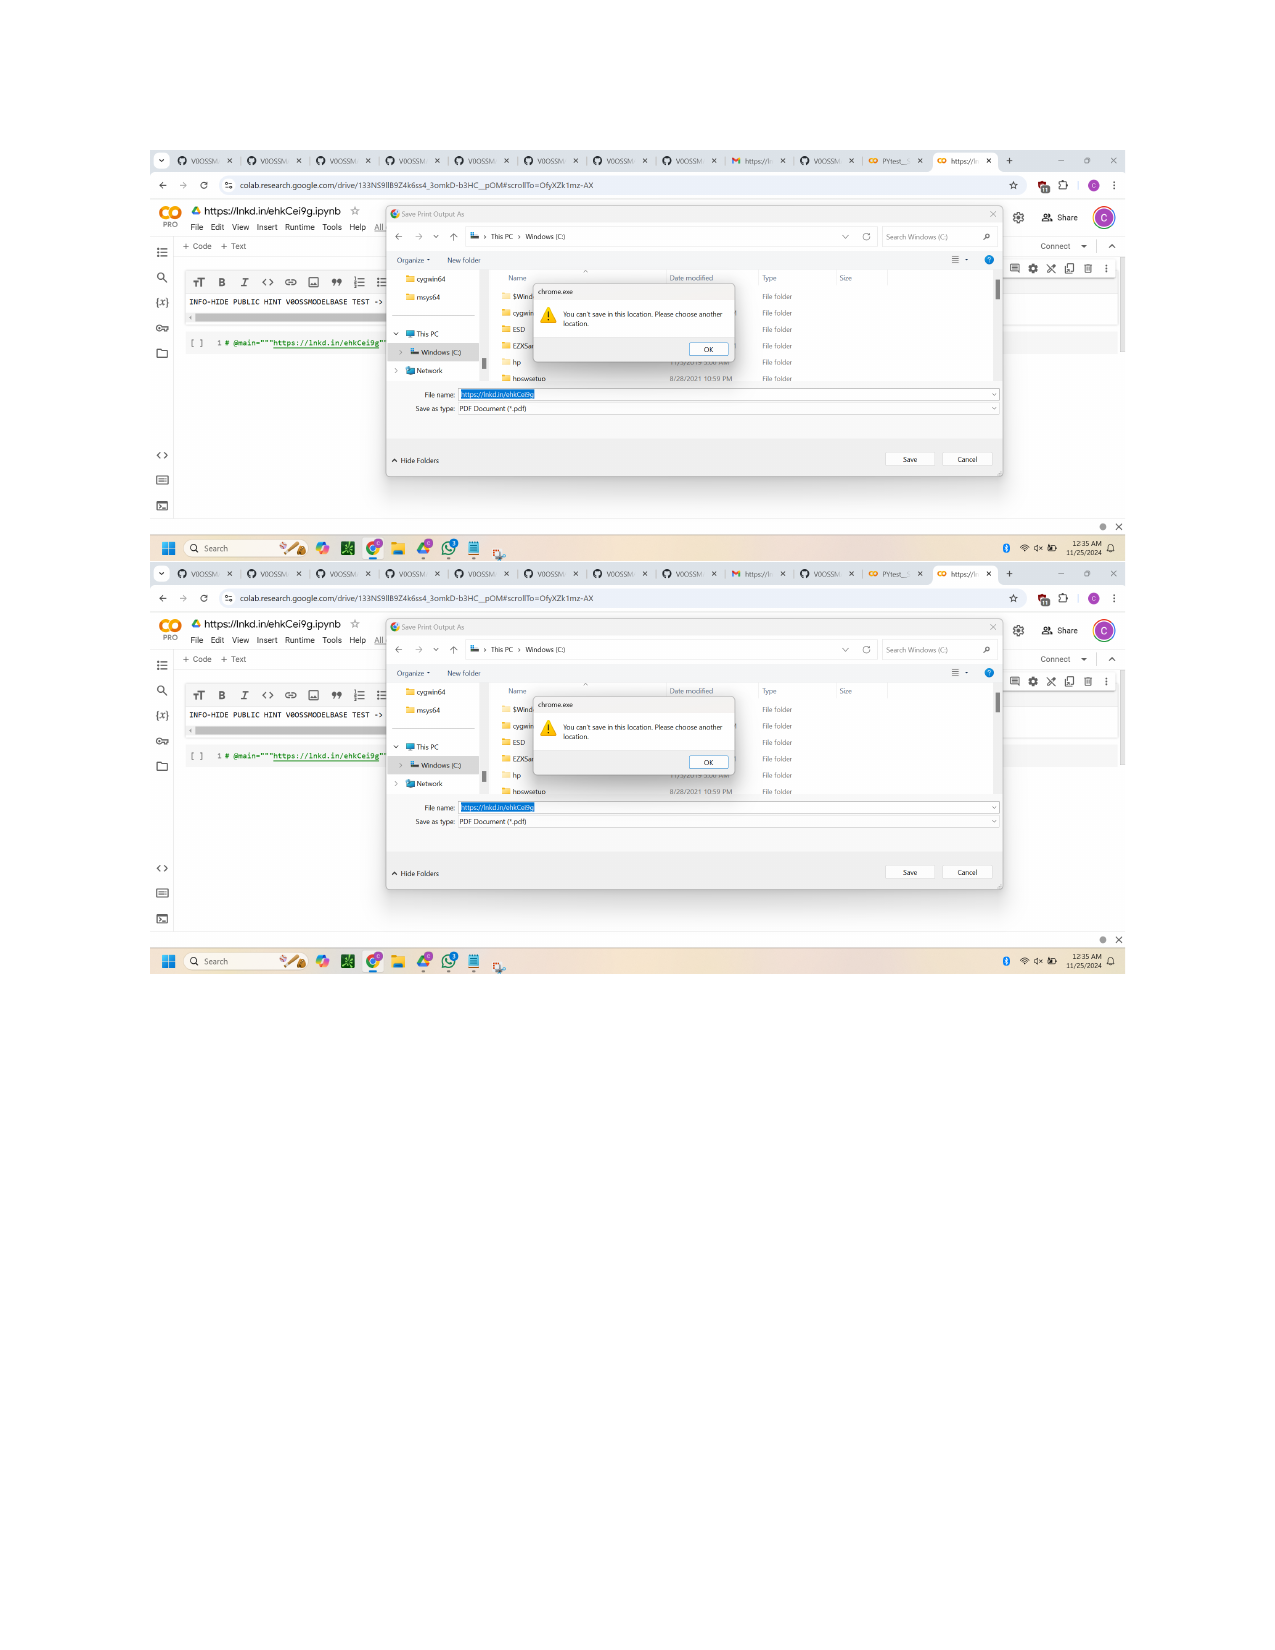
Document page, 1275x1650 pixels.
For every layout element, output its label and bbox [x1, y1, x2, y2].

picture [150, 562, 1125, 974]
picture [150, 150, 1125, 561]
